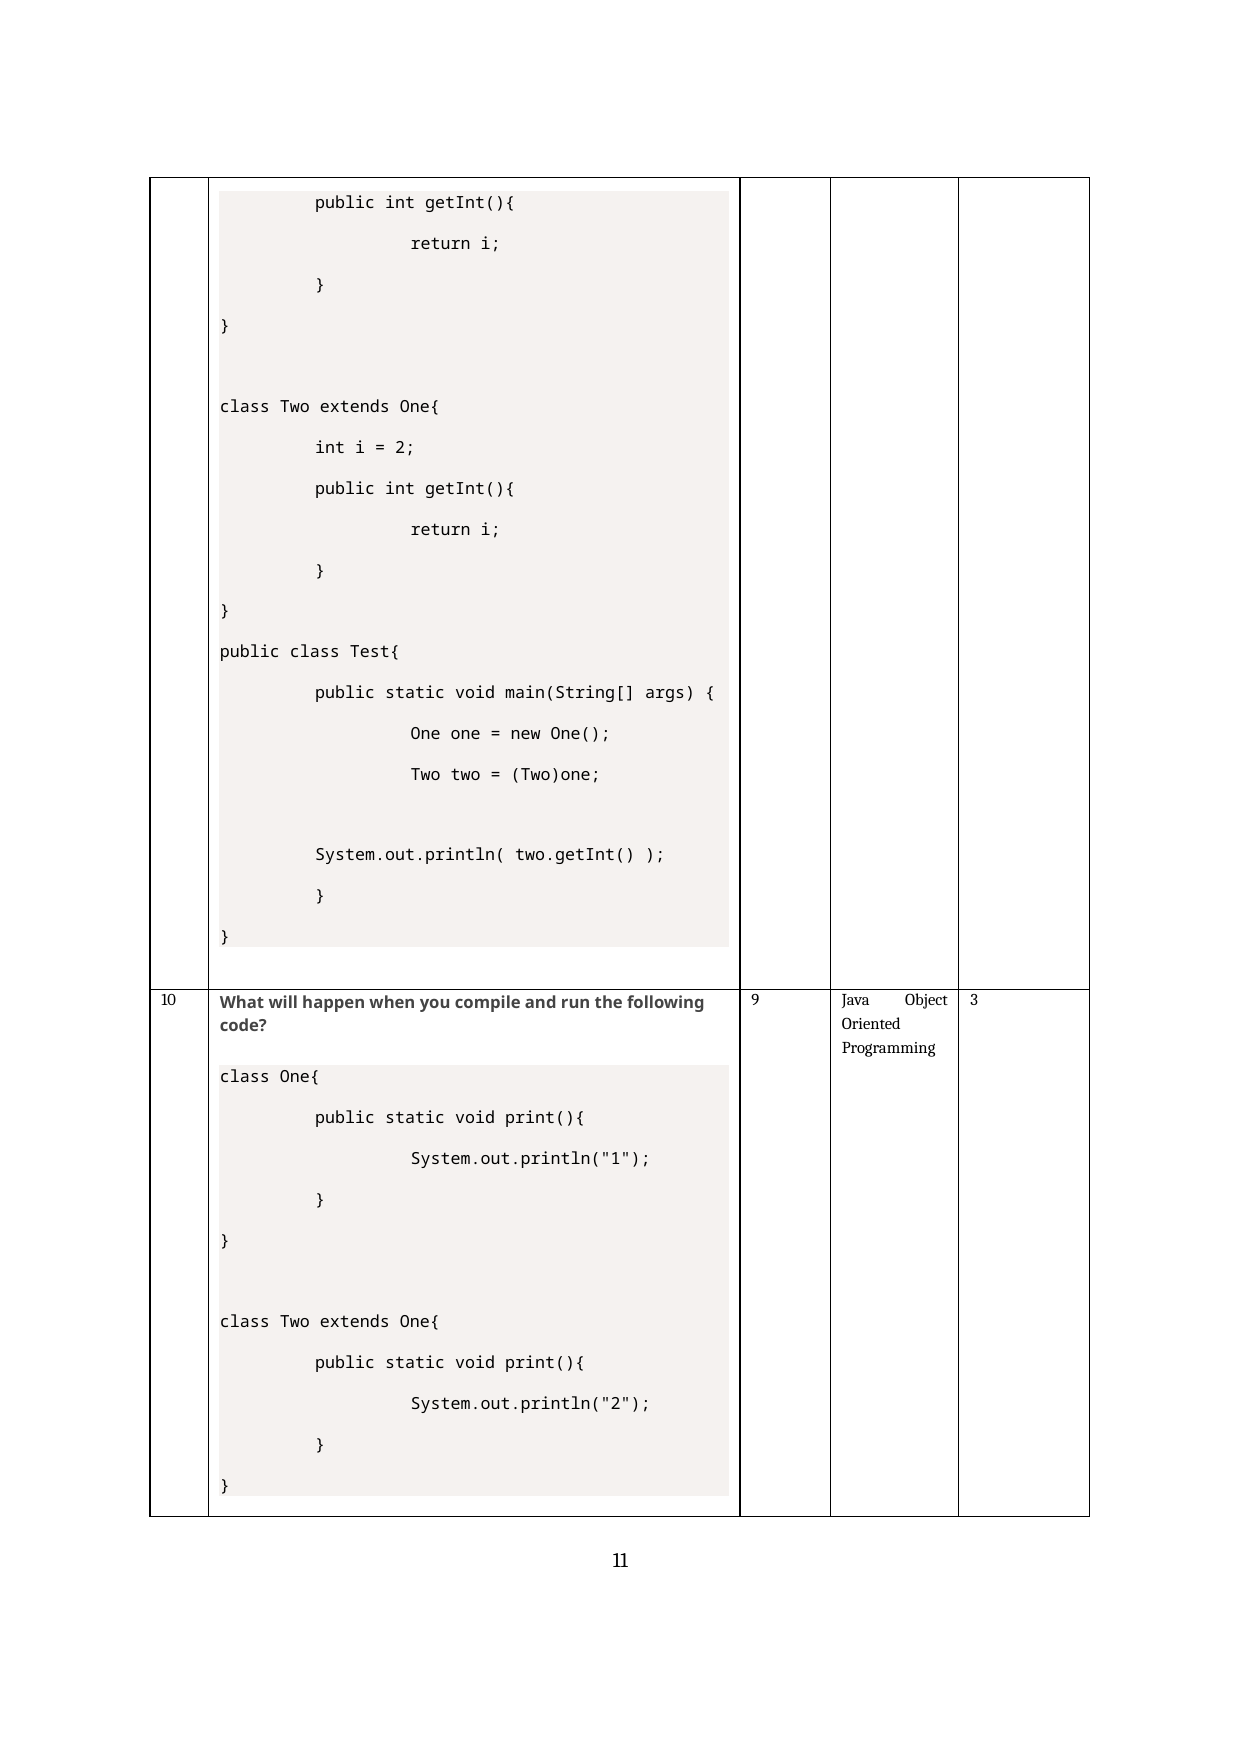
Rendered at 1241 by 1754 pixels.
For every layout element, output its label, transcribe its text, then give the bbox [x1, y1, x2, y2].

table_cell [209, 990, 739, 1516]
table_cell 9 [741, 990, 830, 1516]
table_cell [831, 990, 958, 1516]
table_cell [831, 178, 958, 989]
table_cell 9 [151, 178, 208, 989]
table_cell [209, 178, 739, 989]
table_cell 10 [151, 990, 208, 1516]
table_cell 3 [959, 990, 1089, 1516]
table_cell 8 [741, 178, 830, 989]
table_cell 3 [959, 178, 1089, 989]
